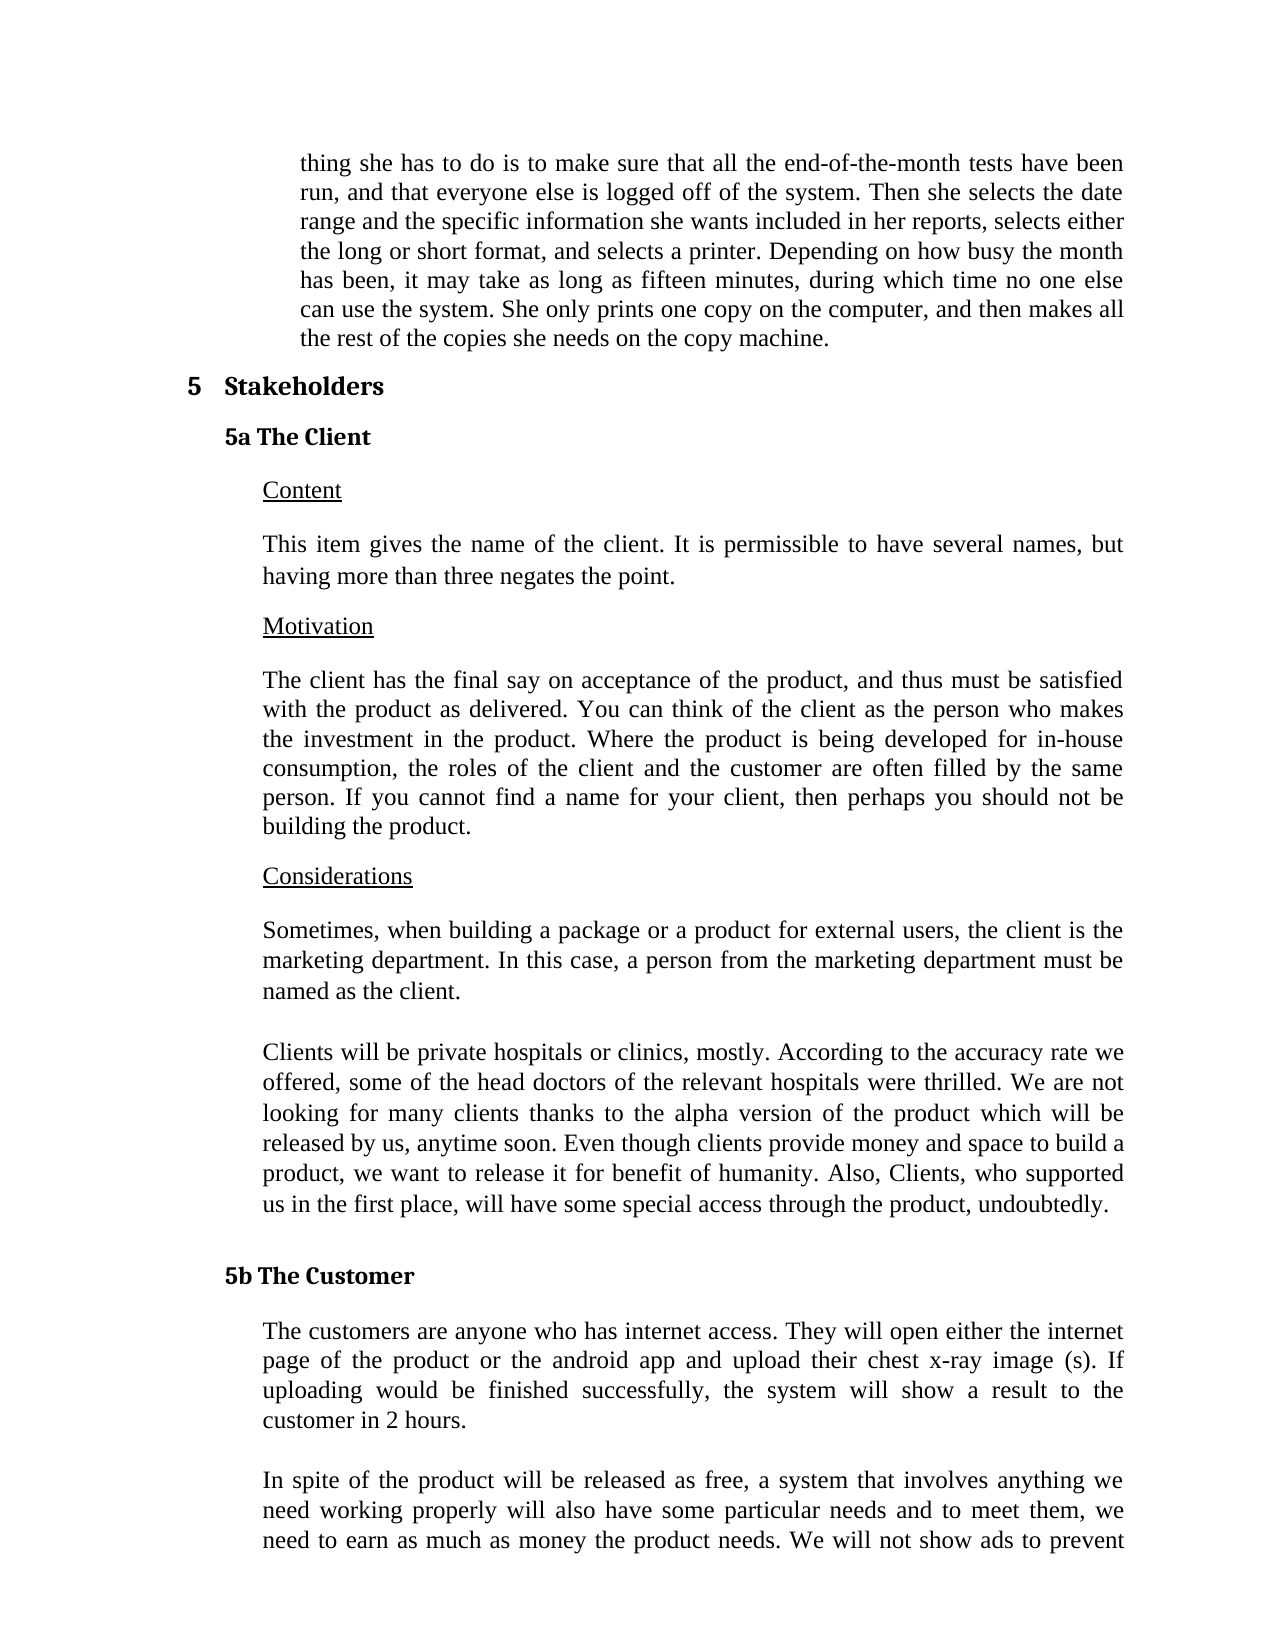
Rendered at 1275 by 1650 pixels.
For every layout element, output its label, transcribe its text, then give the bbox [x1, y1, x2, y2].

text Sometimes, when building a package or a product for external users, the client is the marketing department. In this case, a person from the marketing department must be named as the client. [262, 915, 1125, 1005]
text This item gives the name of the client. It is permissible to have several names, but having more than three negates the point. [262, 529, 1125, 590]
text Considerations [262, 861, 1125, 890]
list Stakeholders [187, 371, 1125, 402]
text The client has the final say on acceptance of the product, and thus must be satisfied with the product as delivered. You can think of the client as the person who makes the investment in the product. Where the product is being developed for in-house consumption, the roles of the client and the customer are often filled by the same person. If you cannot find a name for your client, then perhaps you should not be building the product. [262, 665, 1125, 840]
text The customers are anyone who has internet access. They will open either the internet page of the product or the android app and upload their chest x-ray image (s). If uploading would be finished successfully, the system will show a result to the customer in 2 hours. [262, 1316, 1125, 1434]
text thing she has to do is to make sure that all the end-of-the-month tests have been run, and that everyone else is logged off of the system. Then she selects the date range and the specific information she wants included in her reports, selects either the long or short format, and selects a printer. Depending on how busy the month has been, it may take as long as fifteen minutes, during which time no one else can use the system. She only prints one copy on the computer, and then makes all the rest of the copies she needs on the copy machine. [300, 148, 1125, 352]
text Motivation [262, 611, 1125, 640]
text Content [262, 475, 1125, 504]
text Clients will be private hospitals or clinics, mostly. According to the accuracy rate we offered, some of the head doctors of the relevant hospitals were thrilled. We are not looking for many clients thanks to the alpha version of the product which will be released by us, anytime soon. Even though clients provide money and space to build a product, we want to release it for benefit of humanity. Also, Clients, who supported us in the first place, will have some special access through the product, undoubtedly. [262, 1037, 1125, 1218]
text 5b The Customer [225, 1262, 1125, 1291]
text 5a The Client [225, 423, 1125, 452]
